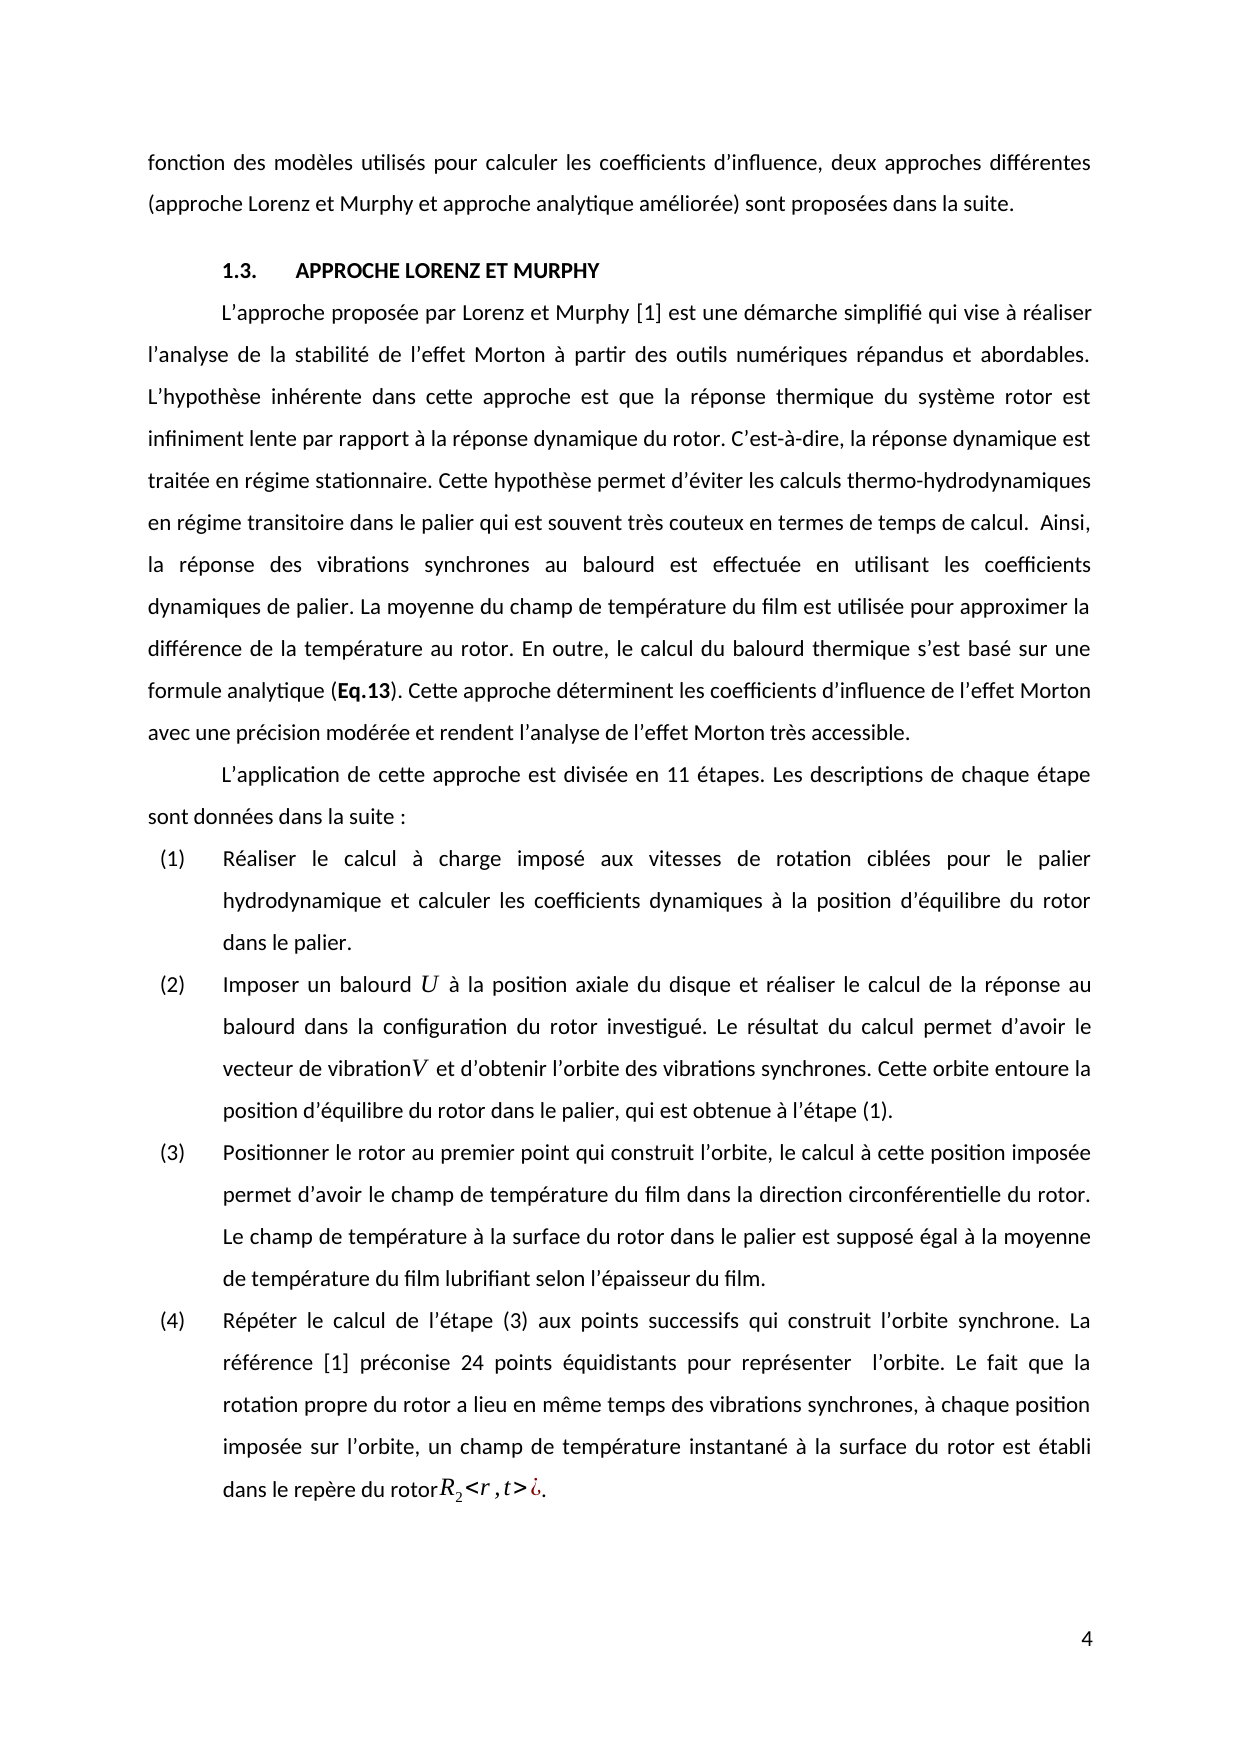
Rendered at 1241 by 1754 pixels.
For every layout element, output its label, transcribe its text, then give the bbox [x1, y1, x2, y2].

list Réaliser le calcul à charge imposé aux vitesses de rotation ciblées pour le palier hydrodynamique et calculer les coefficients dynamiques à la position d’équilibre du rotor dans le palier. [185, 844, 1093, 956]
list Positionner le rotor au premier point qui construit l’orbite, le calcul à cette position imposée permet d’avoir le champ de température du film dans la direction circonférentielle du rotor. Le champ de température à la surface du rotor dans le palier est supposé égal à la moyenne de température du film lubrifiant selon l’épaisseur du film. [185, 1138, 1093, 1292]
text L’application de cette approche est divisée en 11 étapes. Les descriptions de chaque étape sont données dans la suite : [148, 760, 1093, 830]
text L’approche proposée par Lorenz et Murphy [1] est une démarche simplifié qui vise à réaliser l’analyse de la stabilité de l’effet Morton à partir des outils numériques répandus et abordables. L’hypothèse inhérente dans cette approche est que la réponse thermique du système rotor est infiniment lente par rapport à la réponse dynamique du rotor. C’est-à-dire, la réponse dynamique est traitée en régime stationnaire. Cette hypothèse permet d’éviter les calculs thermo-hydrodynamiques en régime transitoire dans le palier qui est souvent très couteux en termes de temps de calcul. Ainsi, la réponse des vibrations synchrones au balourd est effectuée en utilisant les coefficients dynamiques de palier. La moyenne du champ de température du film est utilisée pour approximer la différence de la température au rotor. En outre, le calcul du balourd thermique s’est basé sur une formule analytique (Eq.13). Cette approche déterminent les coefficients d’influence de l’effet Morton avec une précision modérée et rendent l’analyse de l’effet Morton très accessible. [148, 298, 1093, 746]
list Répéter le calcul de l’étape (3) aux points successifs qui construit l’orbite synchrone. La référence [1] préconise 24 points équidistants pour représenter l’orbite. Le fait que la rotation propre du rotor a lieu en même temps des vibrations synchrones, à chaque position imposée sur l’orbite, un champ de température instantané à la surface du rotor est établi dans le repère du rotor. [185, 1306, 1093, 1505]
subtitle Approche Lorenz et Murphy [222, 257, 1093, 284]
list Imposer un balourd à la position axiale du disque et réaliser le calcul de la réponse au balourd dans la configuration du rotor investigué. Le résultat du calcul permet d’avoir le vecteur de vibration et d’obtenir l’orbite des vibrations synchrones. Cette orbite entoure la position d’équilibre du rotor dans le palier, qui est obtenue à l’étape (1). [185, 970, 1093, 1124]
